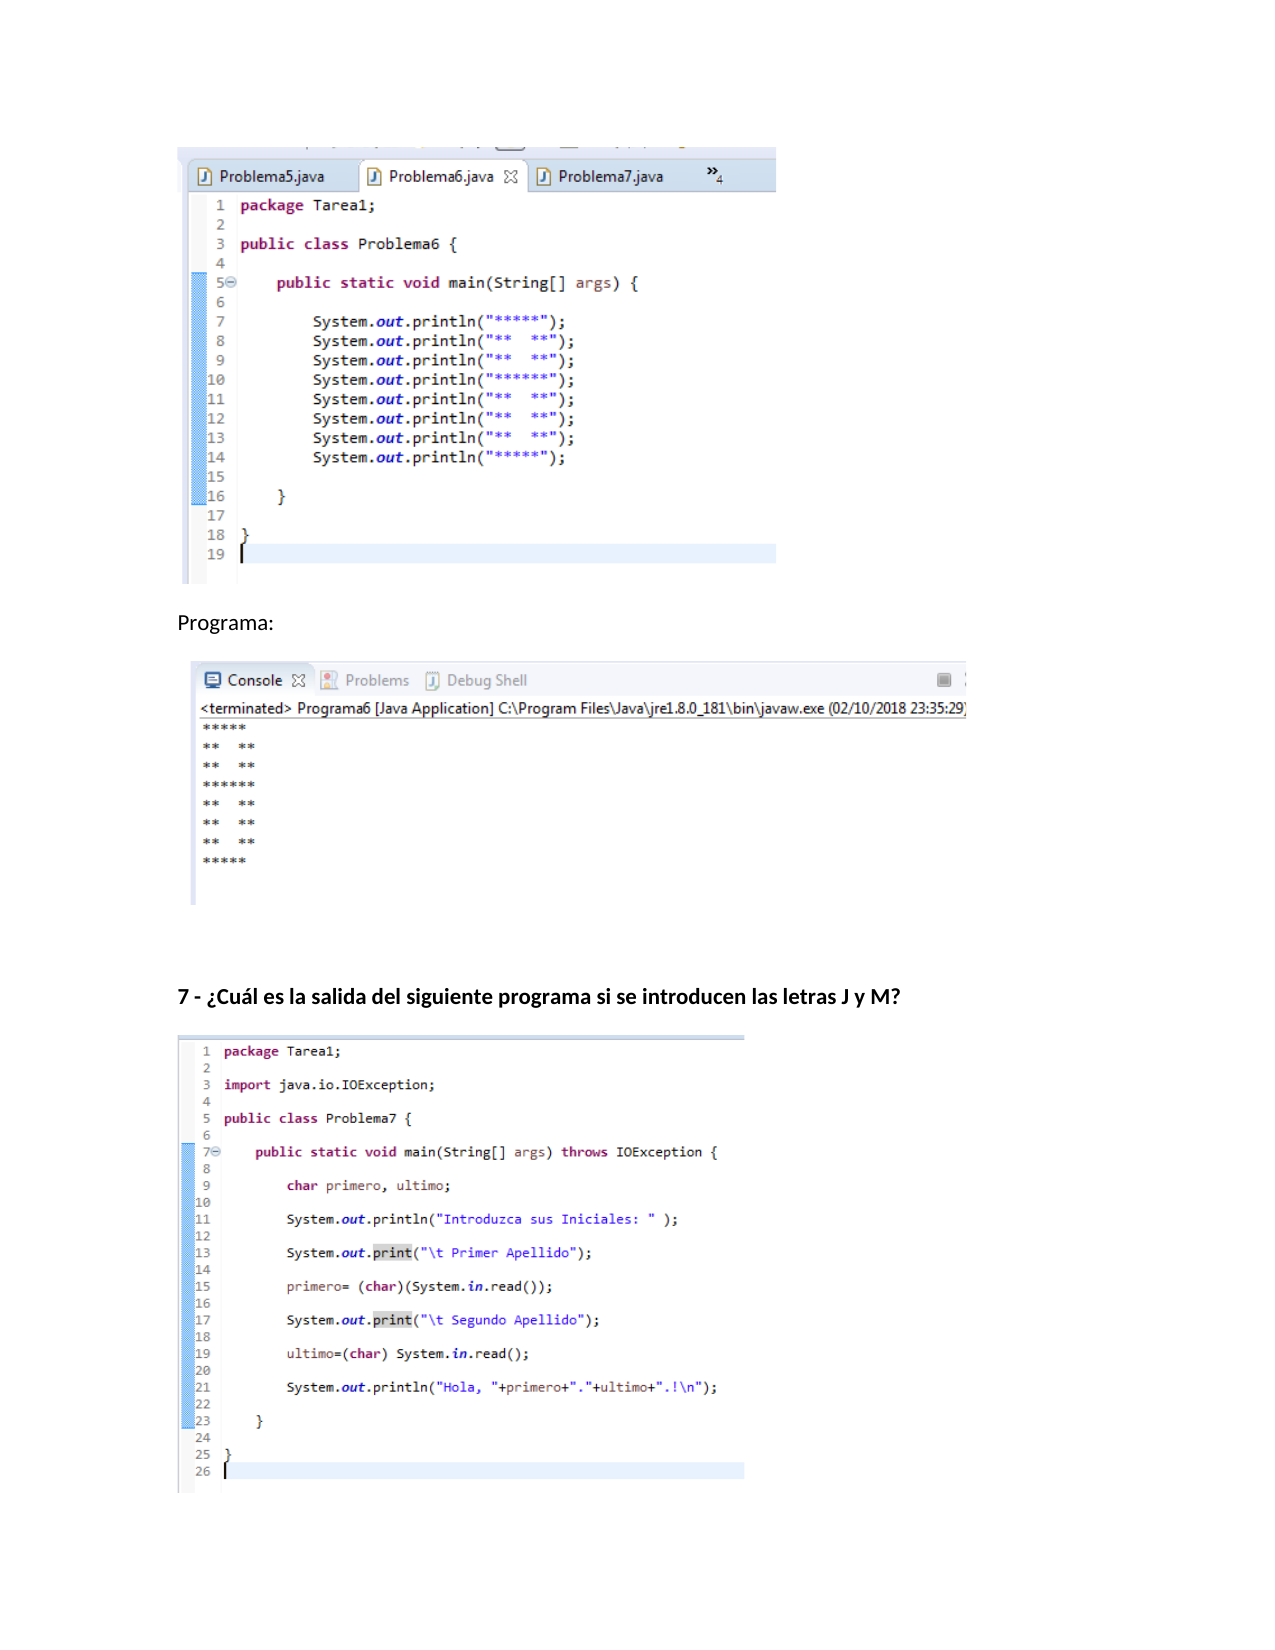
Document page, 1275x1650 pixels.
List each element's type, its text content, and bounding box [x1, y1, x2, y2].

picture [177, 661, 967, 905]
text 7 - ¿Cuál es la salida del siguiente programa si se introducen las letras J y M? [177, 982, 1098, 1010]
text Programa: [177, 608, 1098, 636]
picture [177, 1035, 745, 1493]
picture [177, 147, 777, 584]
